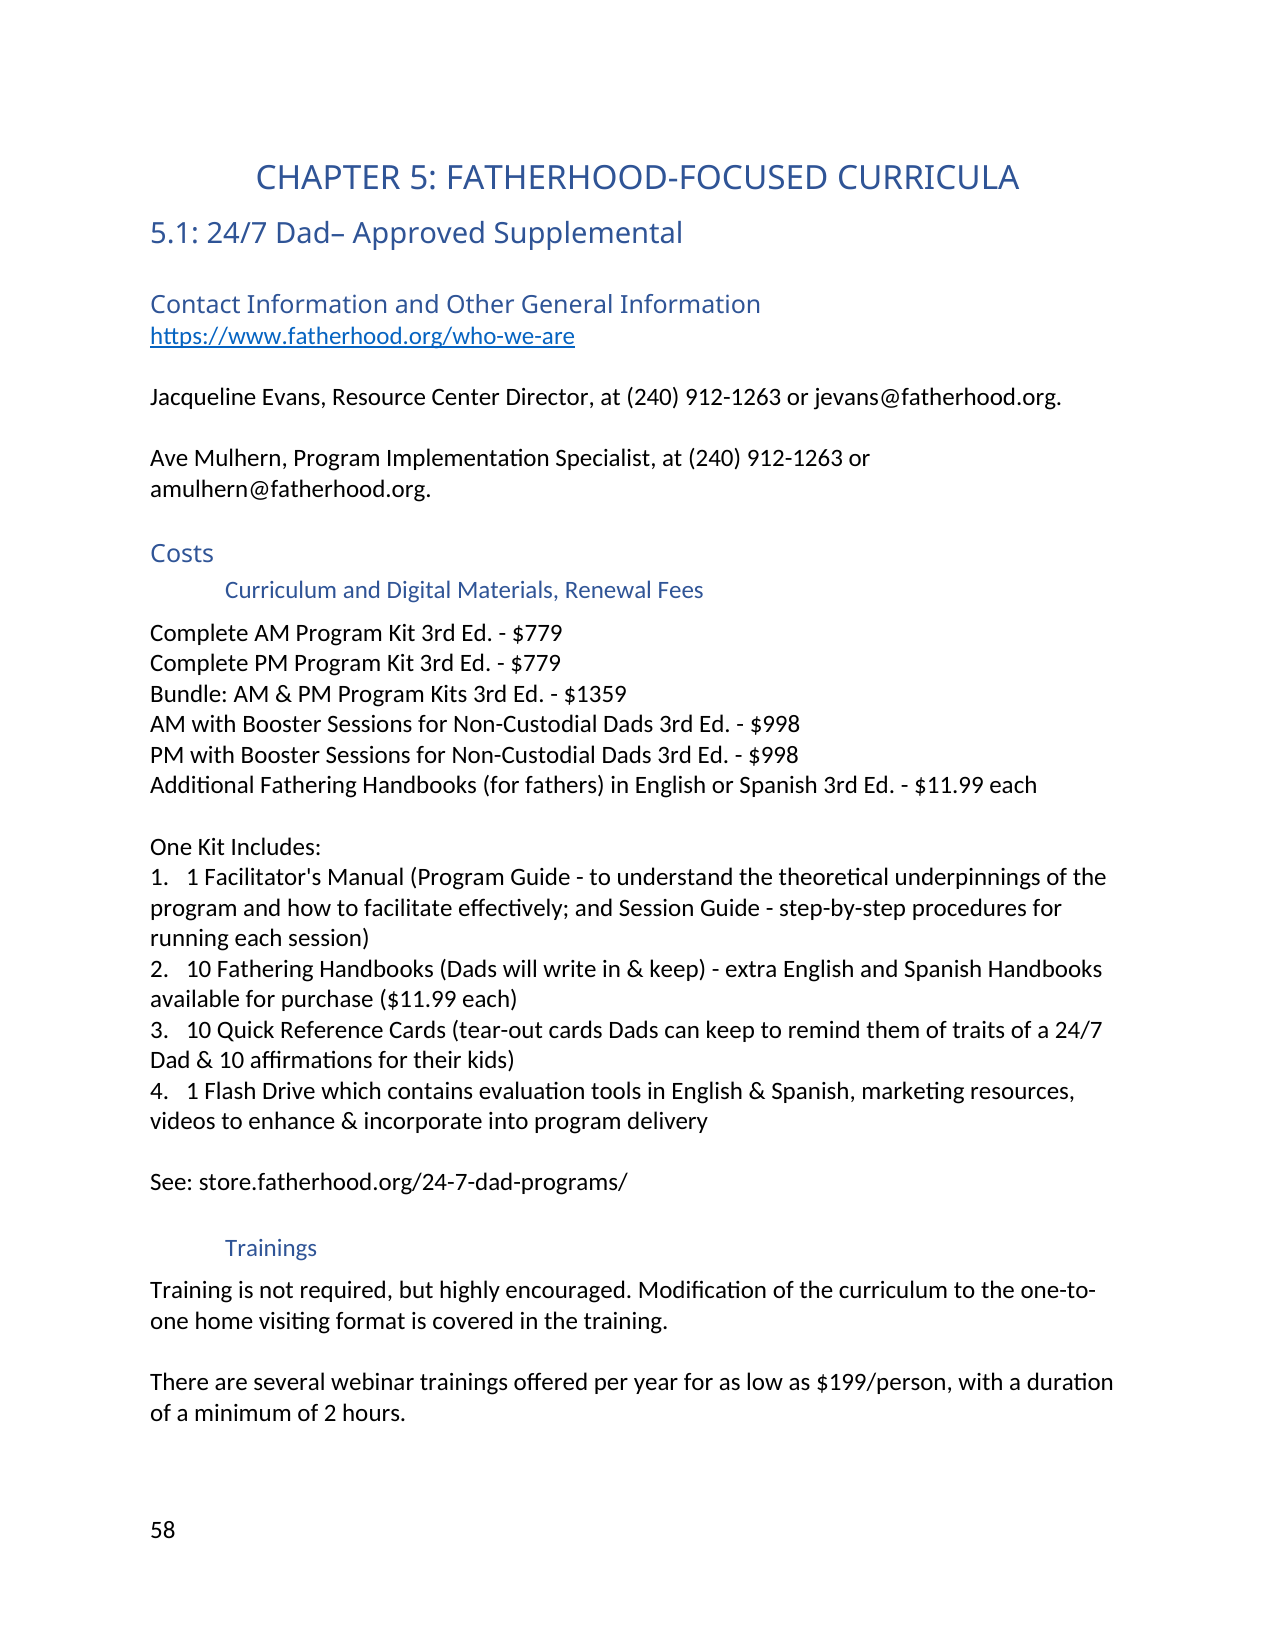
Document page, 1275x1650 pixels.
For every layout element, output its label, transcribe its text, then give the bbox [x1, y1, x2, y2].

text Training is not required, but highly encouraged. Modification of the curriculum to the one-to-one home visiting format is covered in the training. There are several webinar trainings offered per year for as low as $199/person, with a duration of a minimum of 2 hours. [150, 1275, 1125, 1427]
text https://www.fatherhood.org/who-we-are [150, 321, 1125, 351]
text Jacqueline Evans, Resource Center Director, at (240) 912-1263 or jevans@fatherhood.org. [150, 382, 1125, 412]
subtitle Curriculum and Digital Materials, Renewal Fees [150, 574, 1125, 604]
text Ave Mulhern, Program Implementation Specialist, at (240) 912-1263 or amulhern@fatherhood.org. [150, 443, 1125, 504]
subtitle Trainings [150, 1232, 1125, 1262]
subtitle CHAPTER 5: FATHERHOOD-FOCUSED CURRICULA [150, 154, 1125, 199]
subtitle Contact Information and Other General Information [150, 286, 1125, 321]
subtitle Costs [150, 536, 1125, 570]
subtitle 5.1: 24/7 Dad– Approved Supplemental [150, 212, 1125, 252]
text Complete AM Program Kit 3rd Ed. - $779 Complete PM Program Kit 3rd Ed. - $779 Bundle: AM & PM Program Kits 3rd Ed. - $1359 AM with Booster Sessions for Non-Custodial Dads 3rd Ed. - $998 PM with Booster Sessions for Non-Custodial Dads 3rd Ed. - $998 Additional Fathering Handbooks (for fathers) in English or Spanish 3rd Ed. - $11.99 each One Kit Includes: 1. 1 Facilitator's Manual (Program Guide - to understand the theoretical underpinnings of the program and how to facilitate effectively; and Session Guide - step-by-step procedures for running each session) 2. 10 Fathering Handbooks (Dads will write in & keep) - extra English and Spanish Handbooks available for purchase ($11.99 each) 3. 10 Quick Reference Cards (tear-out cards Dads can keep to remind them of traits of a 24/7 Dad & 10 affirmations for their kids) 4. 1 Flash Drive which contains evaluation tools in English & Spanish, marketing resources, videos to enhance & incorporate into program delivery See: store.fatherhood.org/24-7-dad-programs/ [150, 617, 1125, 1197]
